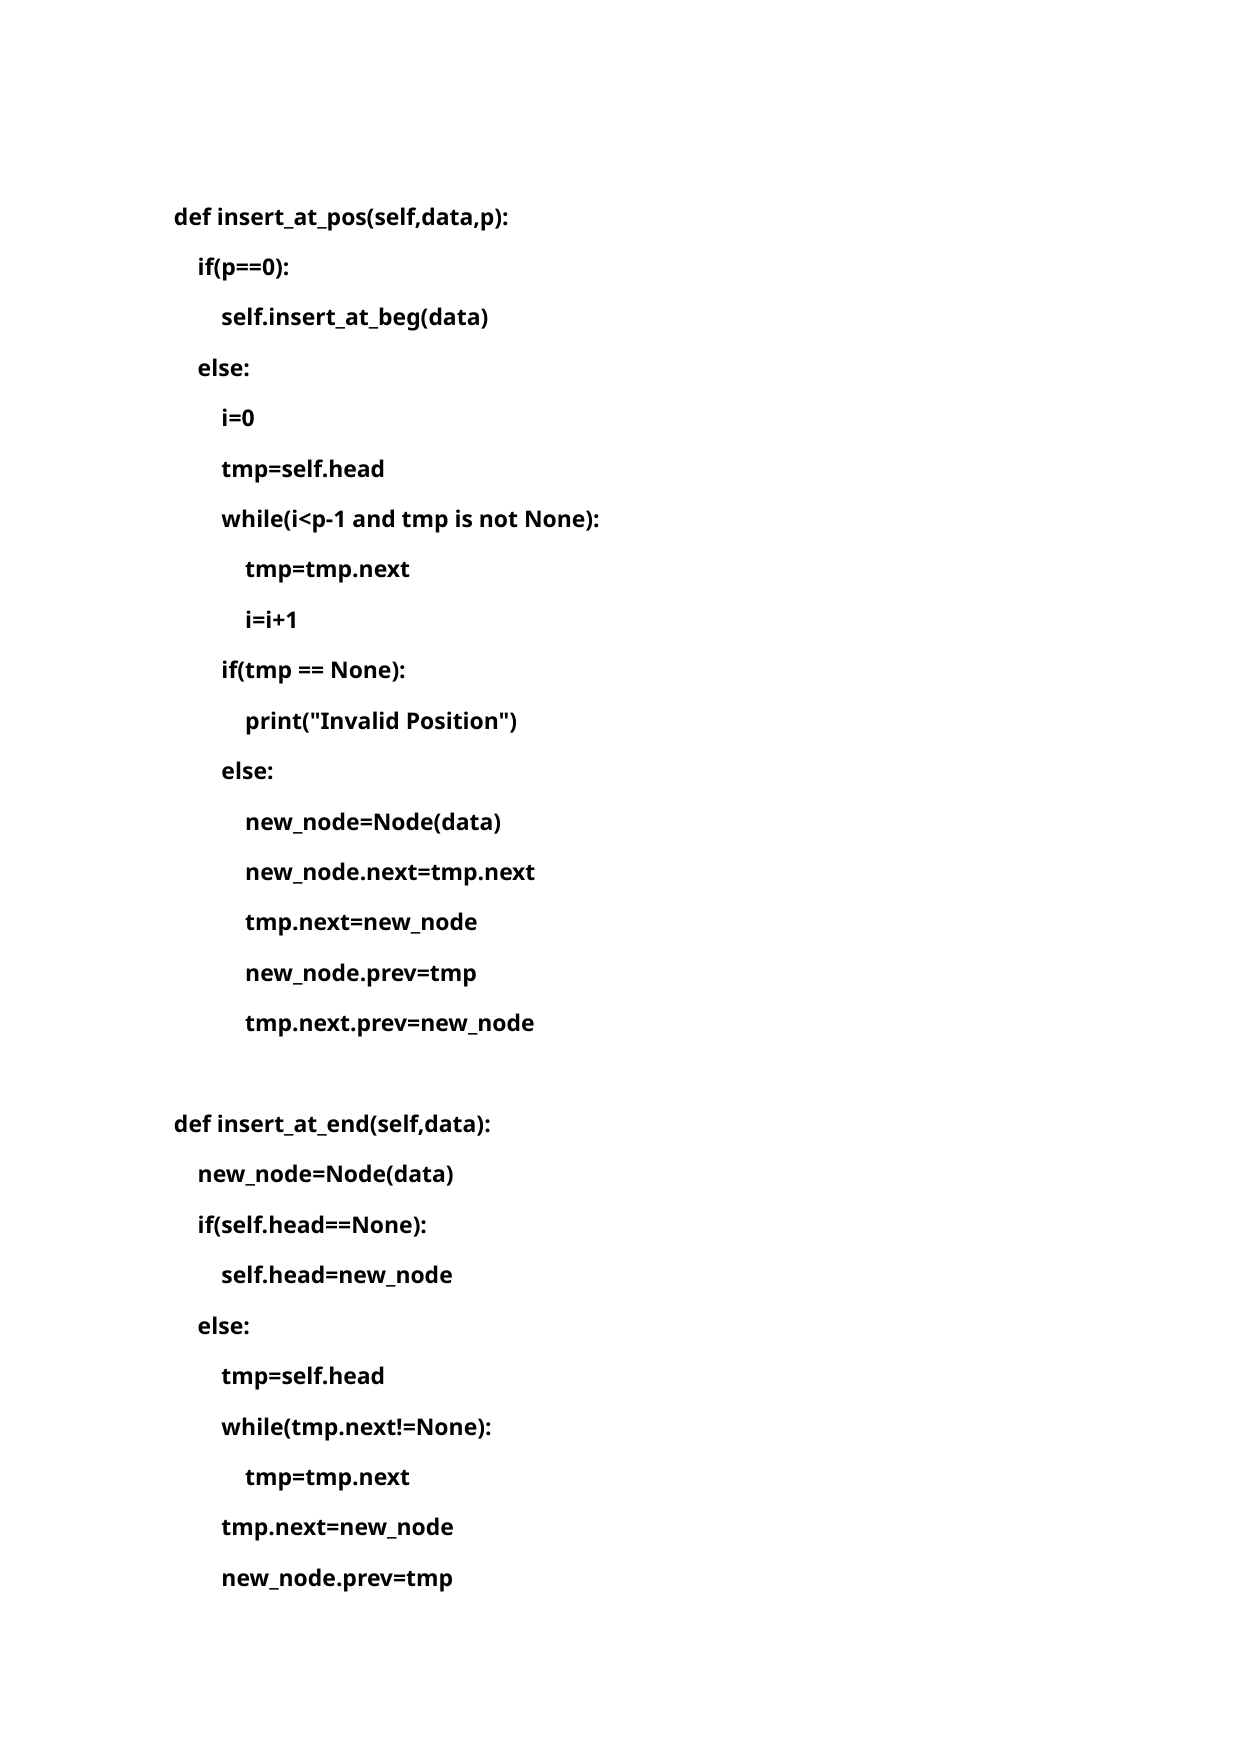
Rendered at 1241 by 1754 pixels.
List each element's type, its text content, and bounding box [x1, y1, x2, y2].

text new_node=Node(data) [150, 805, 1090, 837]
text if(p==0): [150, 251, 1090, 282]
text print("Invalid Position") [150, 704, 1090, 736]
text tmp=tmp.next [150, 1461, 1090, 1492]
text tmp.next.prev=new_node [150, 1007, 1090, 1038]
text if(self.head==None): [150, 1209, 1090, 1240]
text else: [150, 352, 1090, 383]
text i=i+1 [150, 604, 1090, 635]
text new_node.prev=tmp [150, 957, 1090, 988]
text tmp=self.head [150, 1360, 1090, 1391]
text while(i<p-1 and tmp is not None): [150, 503, 1090, 534]
text tmp.next=new_node [150, 1511, 1090, 1542]
text while(tmp.next!=None): [150, 1410, 1090, 1442]
text else: [150, 755, 1090, 786]
text self.head=new_node [150, 1259, 1090, 1290]
text new_node.prev=tmp [150, 1562, 1090, 1593]
text def insert_at_pos(self,data,p): [150, 200, 1090, 232]
text i=0 [150, 402, 1090, 433]
text else: [150, 1309, 1090, 1341]
text self.insert_at_beg(data) [150, 301, 1090, 332]
text def insert_at_end(self,data): [150, 1108, 1090, 1139]
text tmp.next=new_node [150, 906, 1090, 937]
text tmp=self.head [150, 452, 1090, 484]
text tmp=tmp.next [150, 553, 1090, 584]
text new_node.next=tmp.next [150, 856, 1090, 887]
text if(tmp == None): [150, 654, 1090, 685]
text new_node=Node(data) [150, 1158, 1090, 1189]
